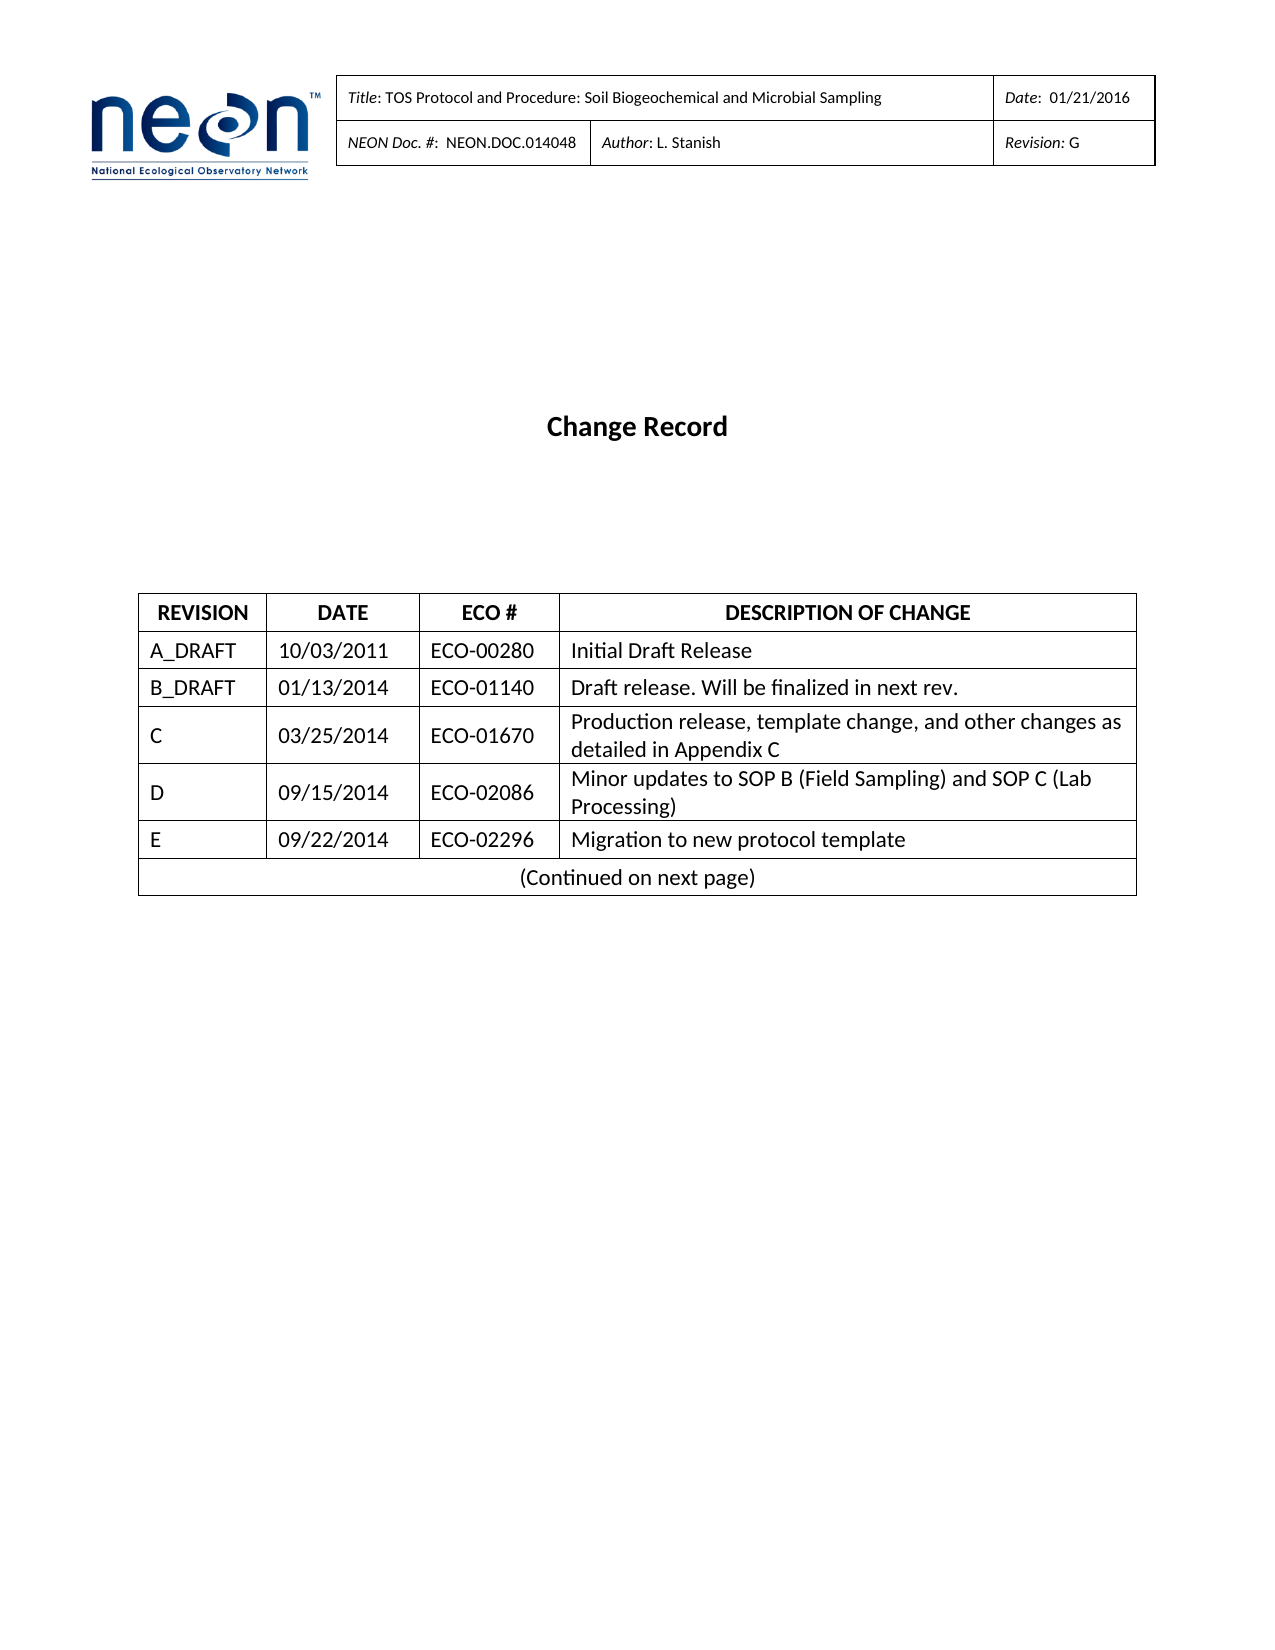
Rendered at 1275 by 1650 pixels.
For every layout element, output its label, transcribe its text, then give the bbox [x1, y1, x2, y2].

table_cell Migration to new protocol template [560, 821, 1136, 857]
table_cell Draft release. Will be finalized in next rev. [560, 669, 1136, 706]
text Change Record [150, 408, 1125, 443]
table_cell ECO-01140 [420, 669, 559, 706]
table_cell ECO-02296 [420, 821, 559, 857]
table_cell 01/13/2014 [267, 669, 419, 706]
table_cell C [139, 707, 266, 763]
table_cell Initial Draft Release [560, 632, 1136, 668]
table_header DATE [267, 594, 419, 631]
table_cell A_DRAFT [139, 632, 266, 668]
table_cell (Continued on next page) [139, 859, 1136, 895]
table_cell B_DRAFT [139, 669, 266, 706]
table_header DESCRIPTION OF CHANGE [560, 594, 1136, 631]
table_cell 09/15/2014 [267, 764, 419, 820]
table_cell ECO-01670 [420, 707, 559, 763]
table_cell Minor updates to SOP B (Field Sampling) and SOP C (Lab Processing) [560, 764, 1136, 820]
table_cell ECO-00280 [420, 632, 559, 668]
table_cell 10/03/2011 [267, 632, 419, 668]
table_cell 09/22/2014 [267, 821, 419, 857]
table_cell Production release, template change, and other changes as detailed in Appendix C [560, 707, 1136, 763]
table_cell 03/25/2014 [267, 707, 419, 763]
table_header REVISION [139, 594, 266, 631]
table_header ECO # [420, 594, 559, 631]
table_cell ECO-02086 [420, 764, 559, 820]
picture [76, 75, 326, 192]
table_cell D [139, 764, 266, 820]
table_cell E [139, 821, 266, 857]
